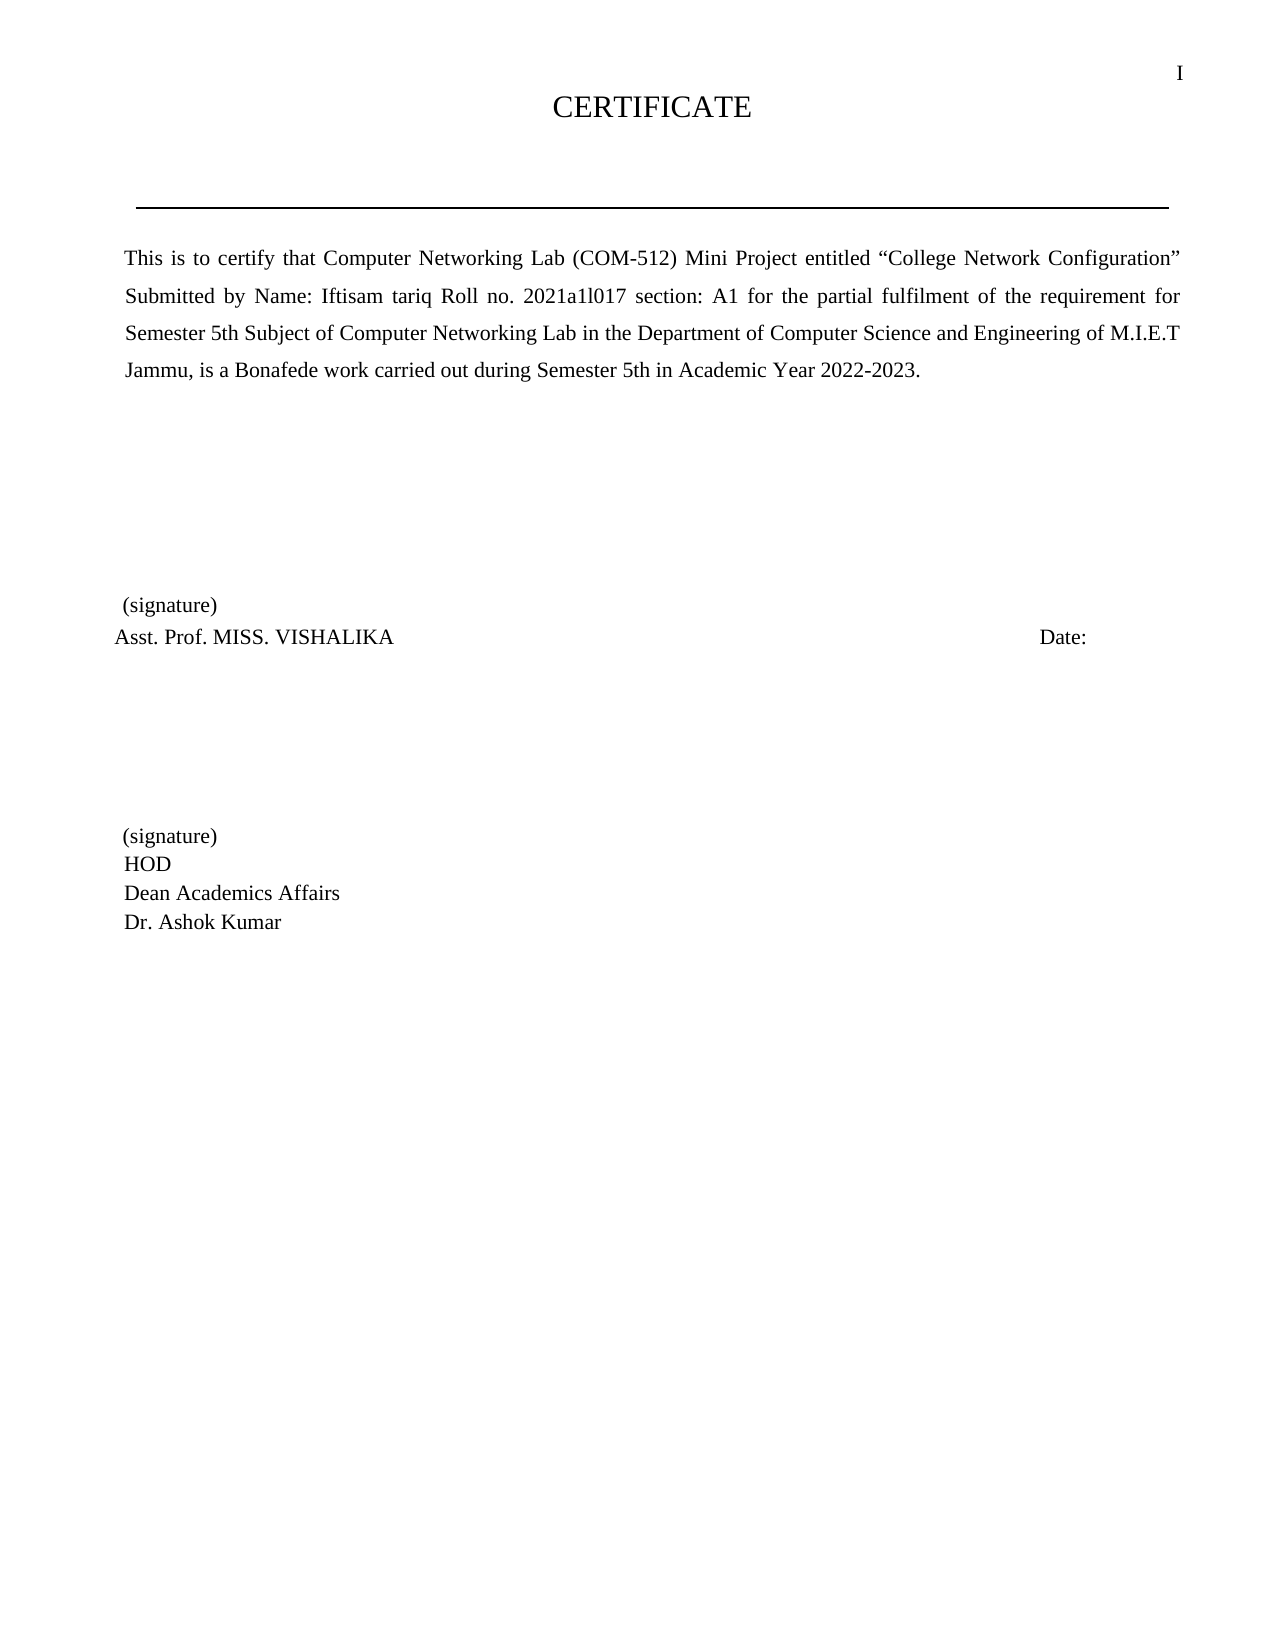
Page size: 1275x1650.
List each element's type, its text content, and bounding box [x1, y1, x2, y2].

text Asst. Prof. MISS. VISHALIKA Date: [114, 624, 1206, 649]
subtitle CERTIFICATE [122, 89, 1182, 124]
text This is to certify that Computer Networking Lab (COM-512) Mini Project entitled “College Network Configuration” Submitted by Name: Iftisam tariq Roll no. 2021a1l017 section: A1 for the partial fulfilment of the requirement for Semester 5th Subject of Computer Networking Lab in the Department of Computer Science and Engineering of M.I.E.T Jammu, is a Bonafede work carried out during Semester 5th in Academic Year 2022-2023. [124, 245, 1182, 382]
text (signature) [122, 592, 1206, 617]
text Dean Academics Affairs Dr. Ashok Kumar [124, 880, 342, 934]
text I [81, 60, 1183, 85]
text (signature) HOD [122, 823, 219, 877]
